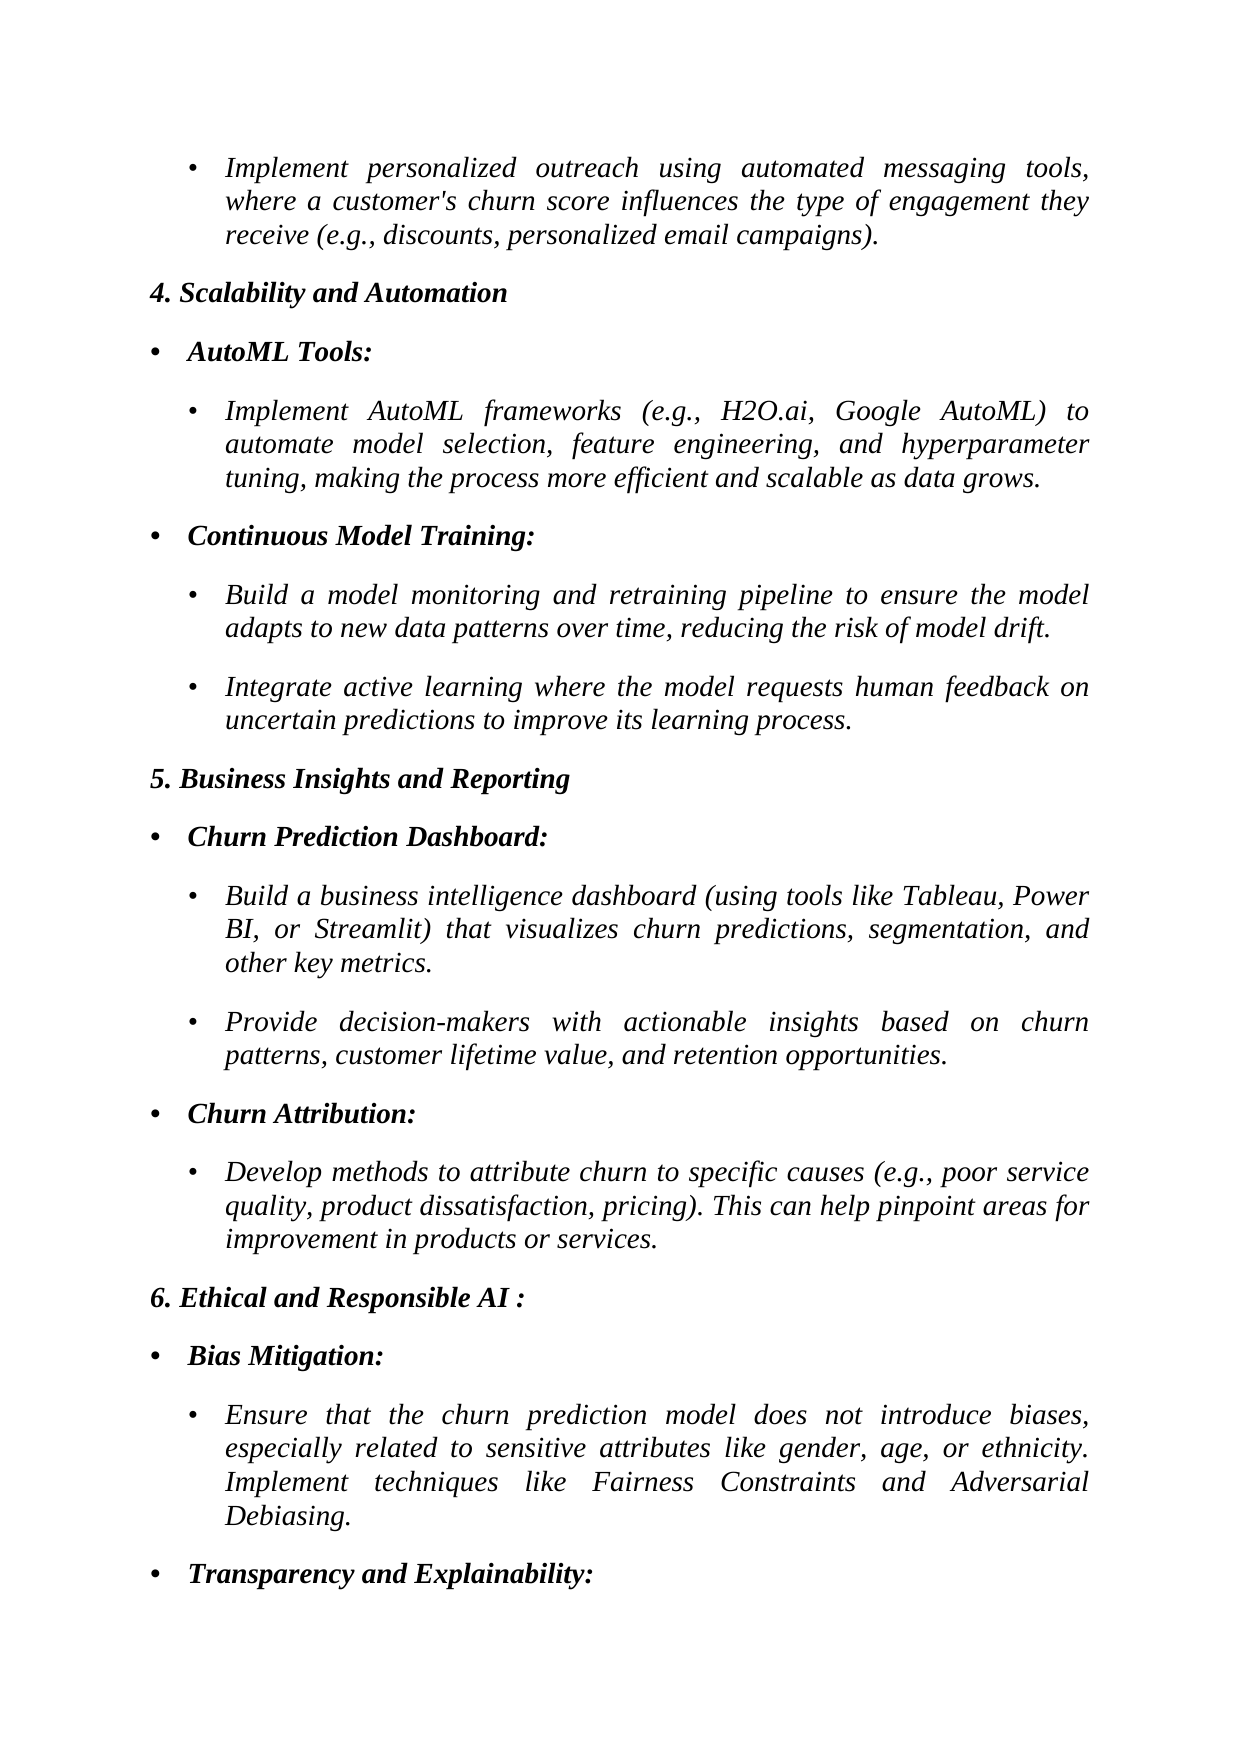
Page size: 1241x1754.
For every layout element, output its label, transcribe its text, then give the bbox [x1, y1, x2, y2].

list Implement AutoML frameworks (e.g., H2O.ai, Google AutoML) to automate model selection, feature engineering, and hyperparameter tuning, making the process more efficient and scalable as data grows. [187, 393, 1090, 493]
list AutoML Tools: [150, 334, 1090, 368]
list Transparency and Explainability: [150, 1556, 1090, 1590]
text 4. Scalability and Automation [150, 276, 1090, 309]
list Build a model monitoring and retraining pipeline to ensure the model adapts to new data patterns over time, reducing the risk of model drift. [187, 577, 1090, 644]
list Churn Prediction Dashboard: [150, 819, 1090, 853]
list Bias Mitigation: [150, 1338, 1090, 1372]
list Ensure that the churn prediction model does not introduce biases, especially related to sensitive attributes like gender, age, or ethnicity. Implement techniques like Fairness Constraints and Adversarial Debiasing. [187, 1397, 1090, 1531]
text 5. Business Insights and Reporting [150, 761, 1090, 794]
list Churn Attribution: [150, 1096, 1090, 1129]
list Build a business intelligence dashboard (using tools like Tableau, Power BI, or Streamlit) that visualizes churn predictions, segmentation, and other key metrics. [187, 878, 1090, 979]
list Integrate active learning where the model requests human feedback on uncertain predictions to improve its learning process. [187, 669, 1090, 736]
list Continuous Model Training: [150, 518, 1090, 552]
list Implement personalized outreach using automated messaging tools, where a customer's churn score influences the type of engagement they receive (e.g., discounts, personalized email campaigns). [187, 150, 1090, 251]
text 6. Ethical and Responsible AI : [150, 1280, 1090, 1313]
list Provide decision-makers with actionable insights based on churn patterns, customer lifetime value, and retention opportunities. [187, 1004, 1090, 1071]
list Develop methods to attribute churn to specific causes (e.g., poor service quality, product dissatisfaction, pricing). This can help pinpoint areas for improvement in products or services. [187, 1154, 1090, 1255]
